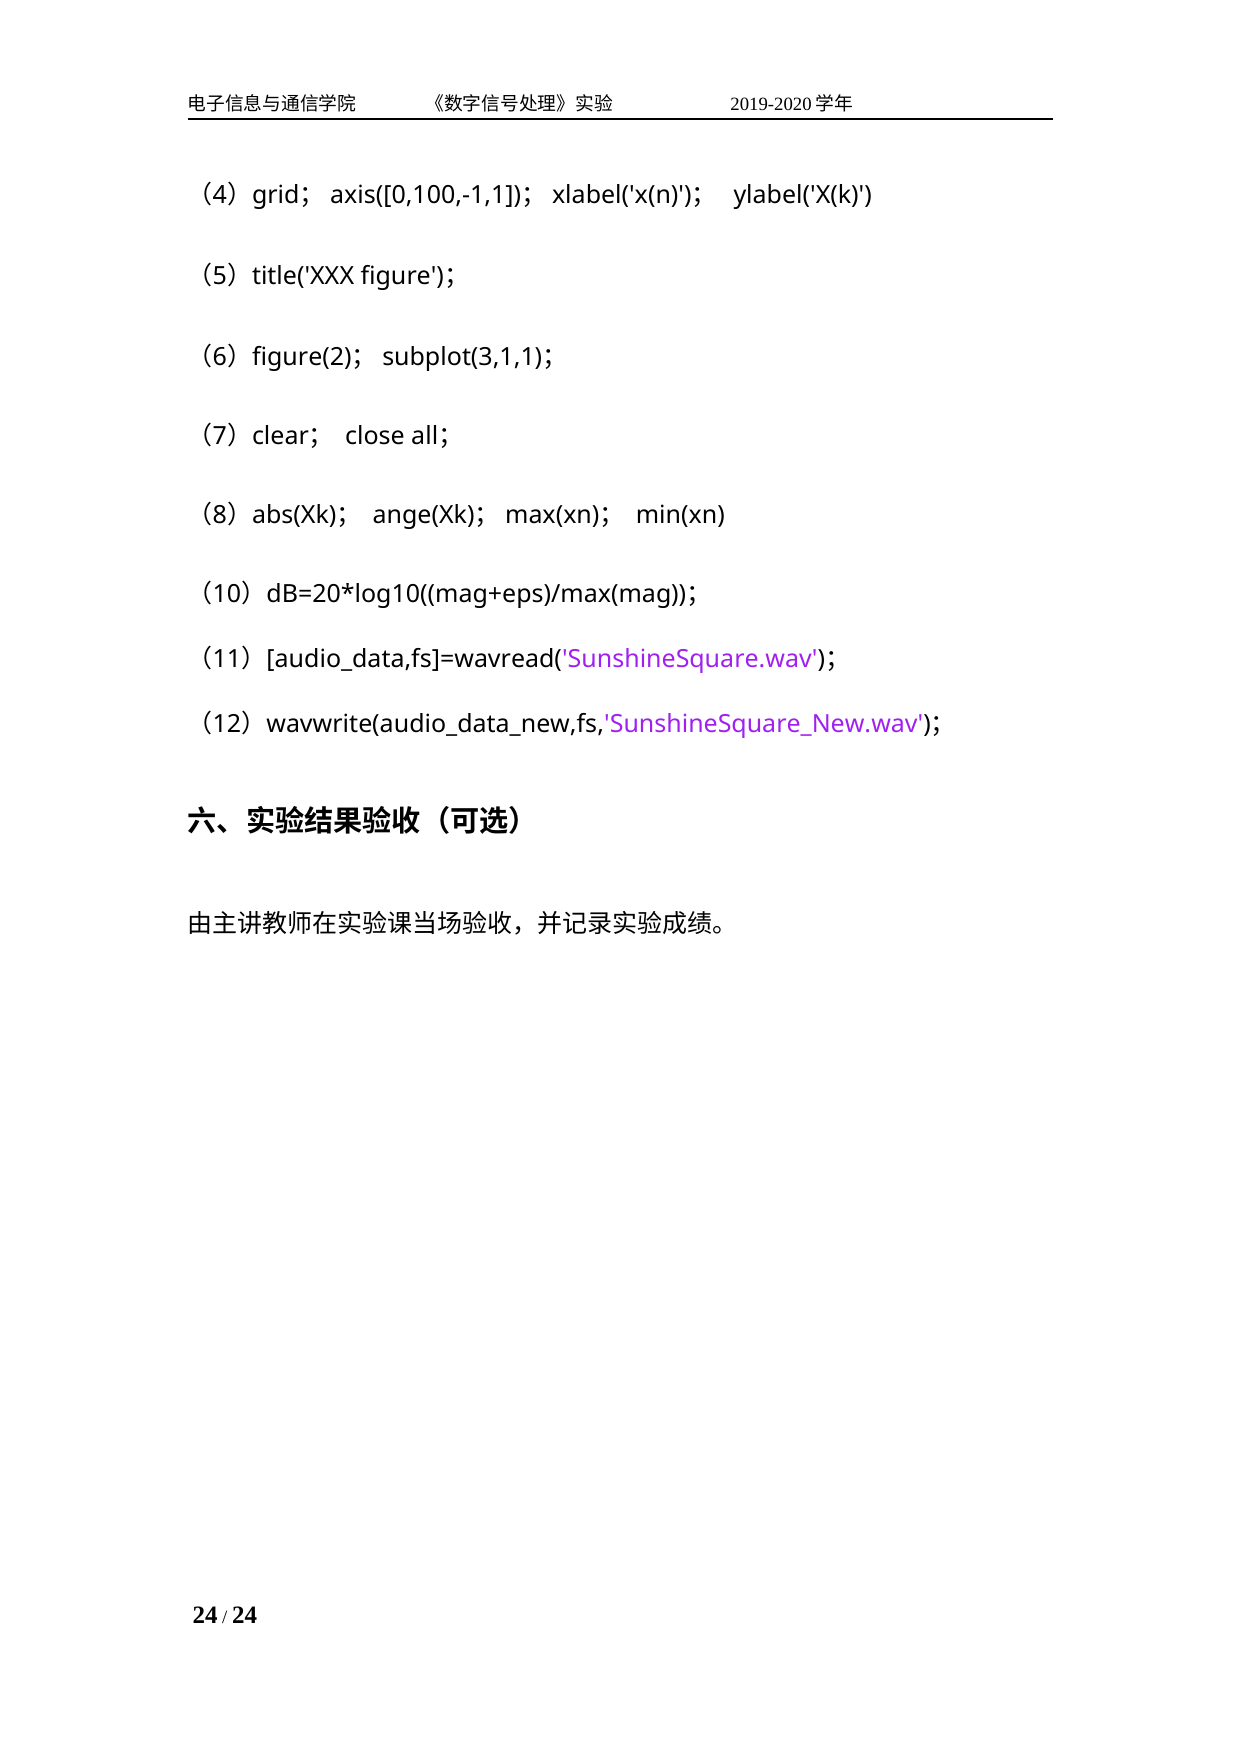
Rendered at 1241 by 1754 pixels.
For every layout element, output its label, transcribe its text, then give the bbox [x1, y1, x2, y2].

text （8）abs(Xk)； ange(Xk)； max(xn)； min(xn) [187, 480, 1053, 545]
text （10）dB=20*log10((mag+eps)/max(mag))； [187, 559, 1053, 624]
text 六、实验结果验收（可选） [187, 787, 1053, 852]
text 由主讲教师在实验课当场验收，并记录实验成绩。 [187, 889, 1053, 954]
text （7）clear； close all； [187, 401, 1053, 466]
text （5）title('XXX figure')； [187, 241, 1053, 306]
text （12）wavwrite(audio_data_new,fs,'SunshineSquare_New.wav')； [187, 689, 1053, 754]
text （11）[audio_data,fs]=wavread('SunshineSquare.wav')； [187, 624, 1053, 689]
text （4）grid； axis([0,100,-1,1])； xlabel('x(n)')； ylabel('X(k)') [187, 160, 1053, 225]
text （6）figure(2)； subplot(3,1,1)； [187, 322, 1053, 387]
